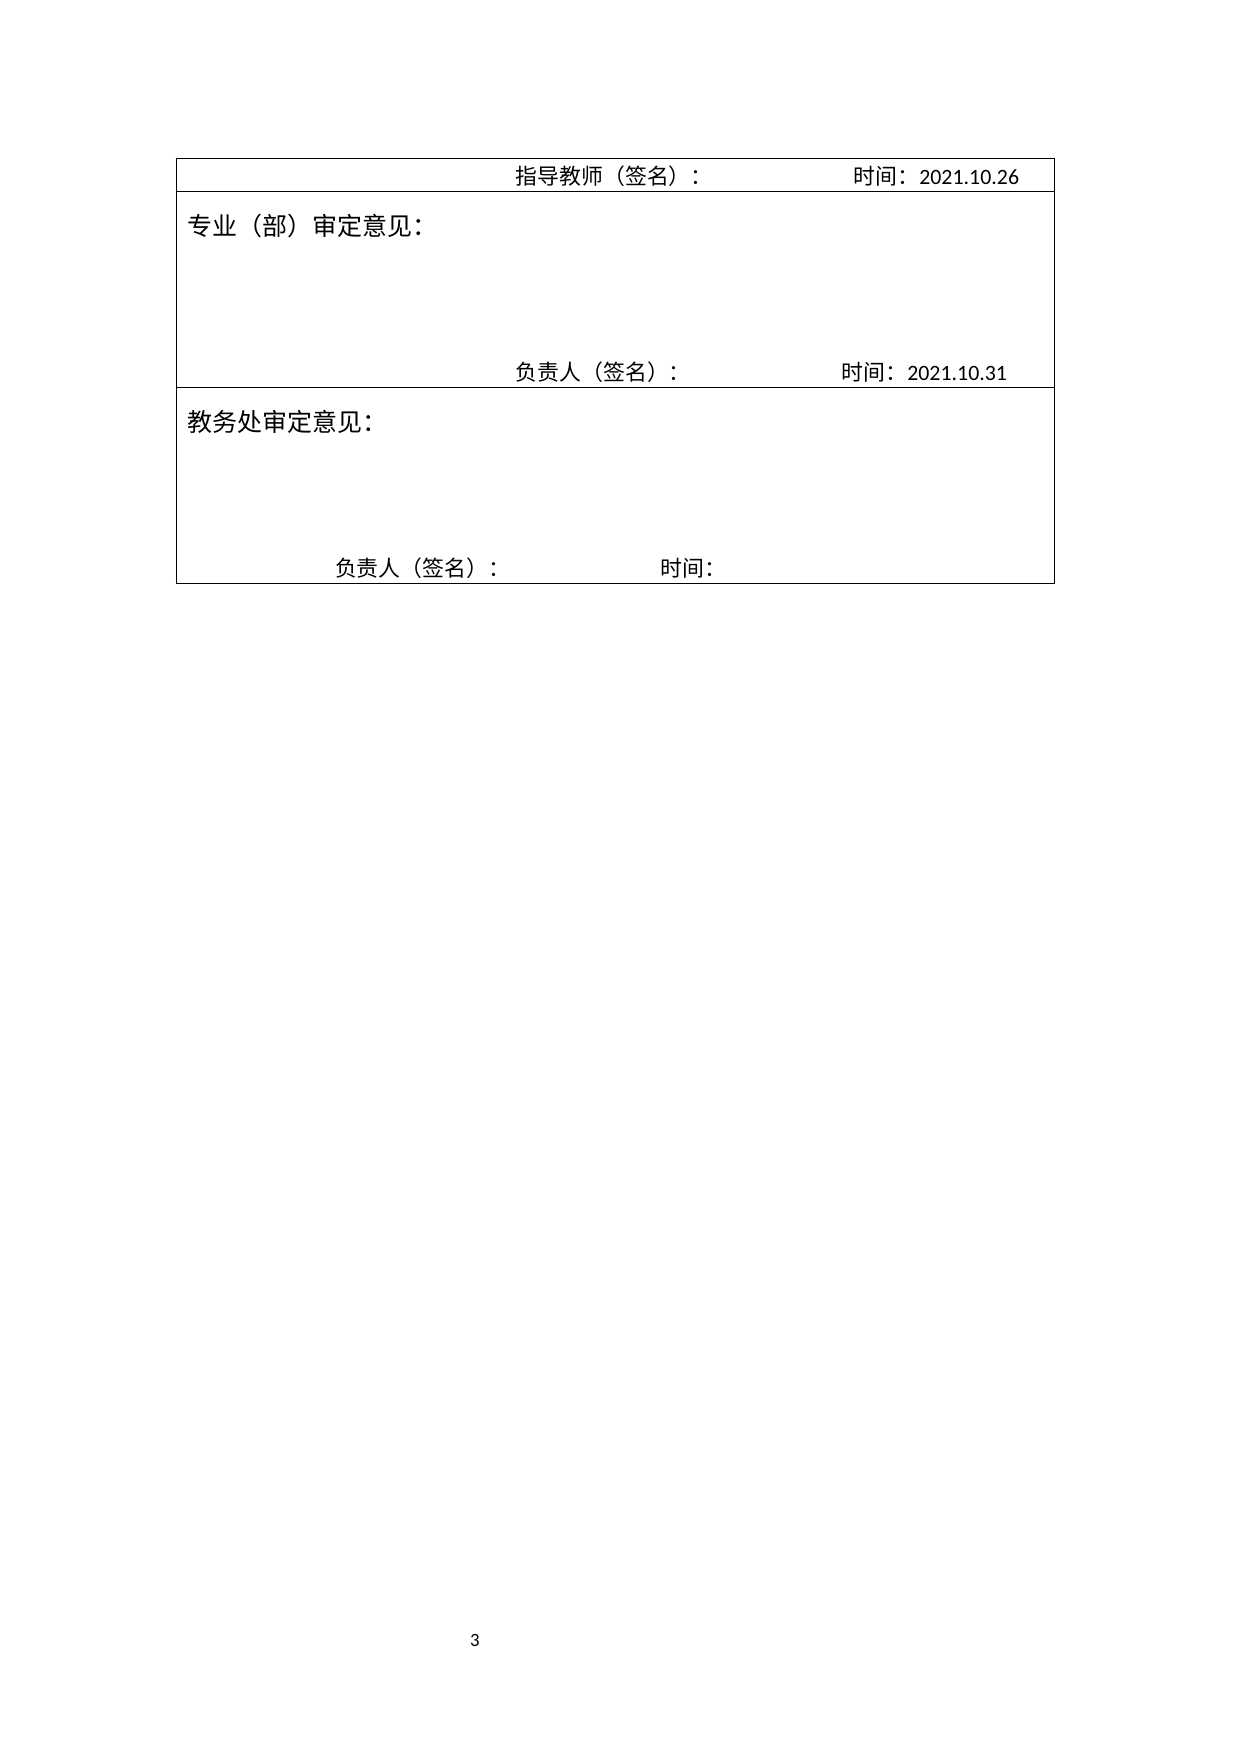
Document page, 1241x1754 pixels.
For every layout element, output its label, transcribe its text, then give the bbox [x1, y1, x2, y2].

table_cell 专业（部）审定意见： 负责人（签名）：（手动签名） 时间：2021.10.31 [177, 192, 1054, 387]
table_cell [177, 159, 1054, 191]
table_cell 教务处审定意见： 负责人（签名）：（手动签名） 时间： [177, 388, 1054, 583]
